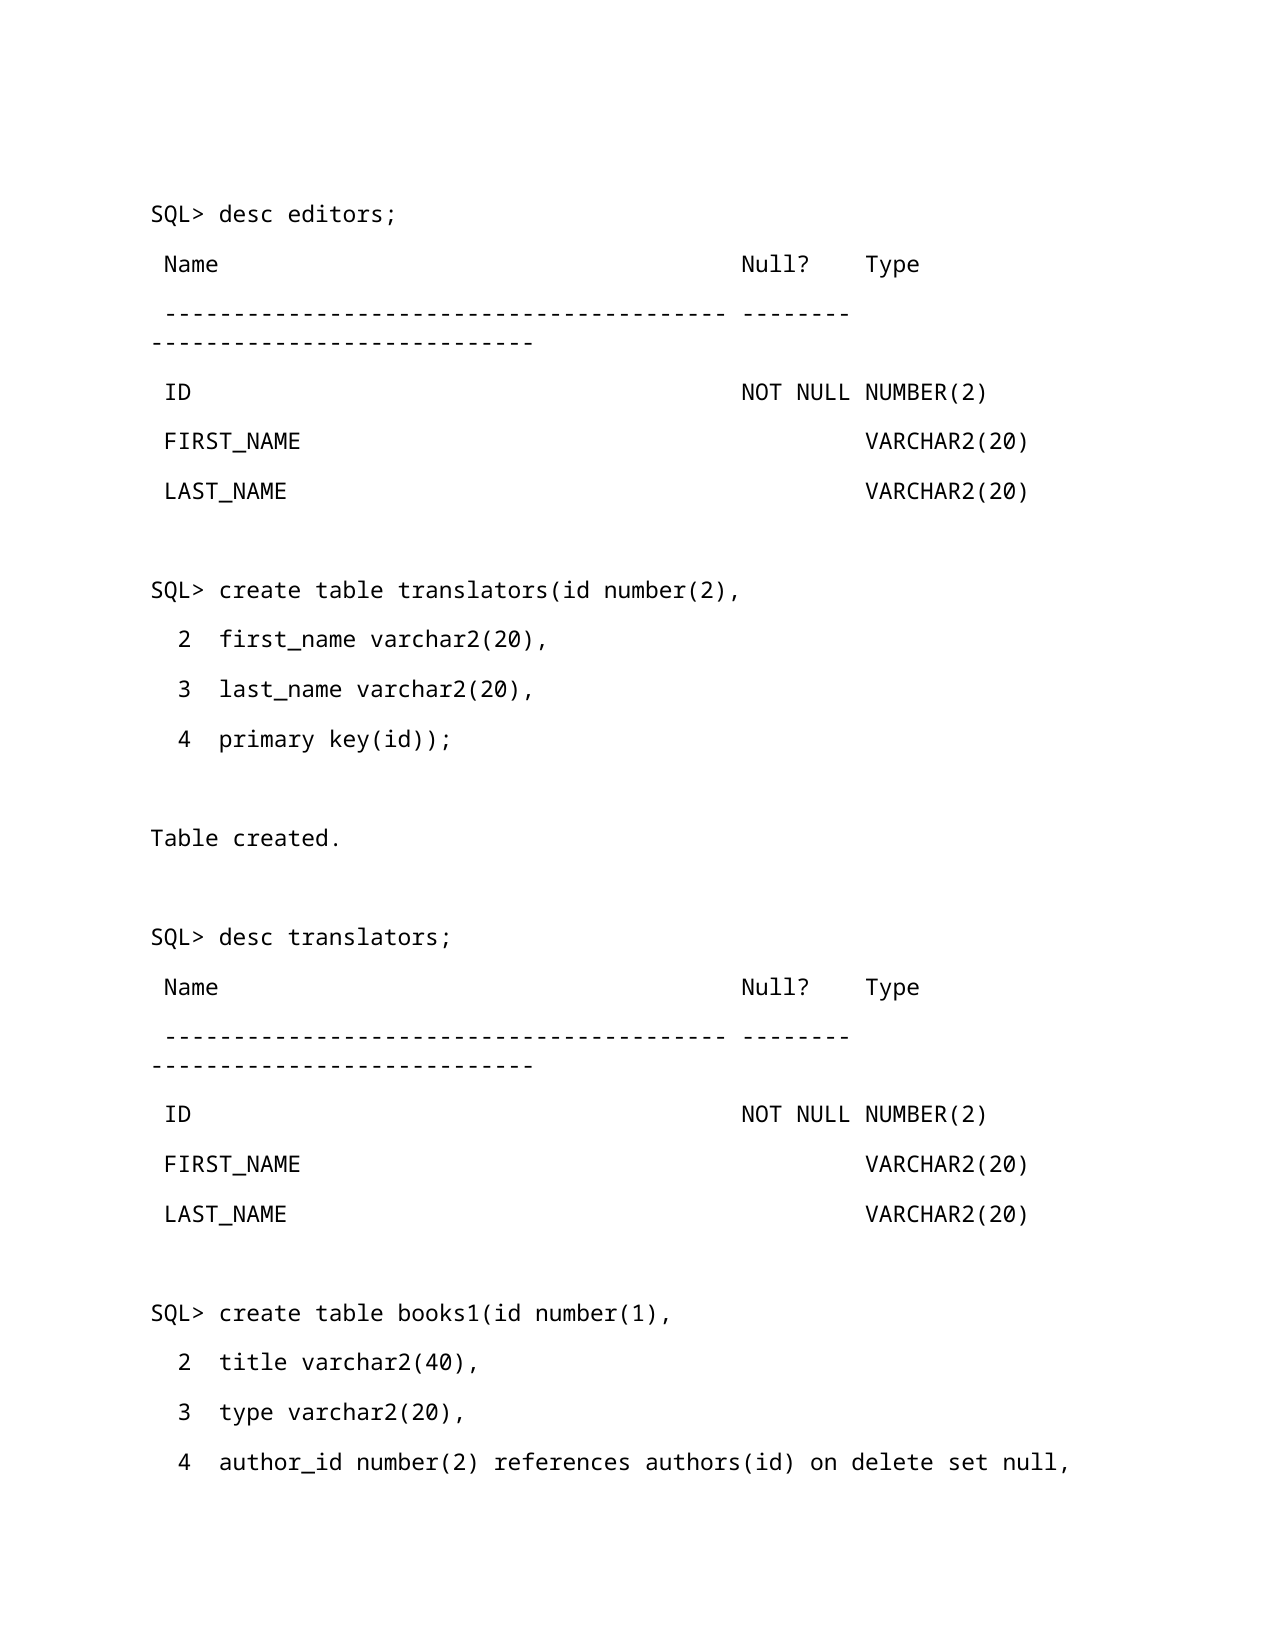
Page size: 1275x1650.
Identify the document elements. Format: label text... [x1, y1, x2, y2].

text ID NOT NULL NUMBER(2) [150, 377, 1125, 406]
text Name Null? Type [150, 249, 1125, 278]
text SQL> desc editors; [150, 199, 1125, 228]
text Table created. [150, 823, 1125, 852]
text LAST_NAME VARCHAR2(20) [150, 1199, 1125, 1228]
text ----------------------------------------- -------- ---------------------------- [150, 1022, 1125, 1079]
text Name Null? Type [150, 972, 1125, 1001]
text 2 title varchar2(40), [150, 1348, 1125, 1377]
text 4 author_id number(2) references authors(id) on delete set null, [150, 1447, 1125, 1476]
text FIRST_NAME VARCHAR2(20) [150, 1149, 1125, 1178]
text SQL> create table books1(id number(1), [150, 1298, 1125, 1327]
text 3 type varchar2(20), [150, 1397, 1125, 1426]
text ----------------------------------------- -------- ---------------------------- [150, 299, 1125, 356]
text FIRST_NAME VARCHAR2(20) [150, 427, 1125, 455]
text SQL> desc translators; [150, 922, 1125, 951]
text ID NOT NULL NUMBER(2) [150, 1100, 1125, 1129]
text LAST_NAME VARCHAR2(20) [150, 476, 1125, 505]
text 3 last_name varchar2(20), [150, 674, 1125, 703]
text 4 primary key(id)); [150, 724, 1125, 753]
text 2 first_name varchar2(20), [150, 625, 1125, 654]
text SQL> create table translators(id number(2), [150, 575, 1125, 604]
